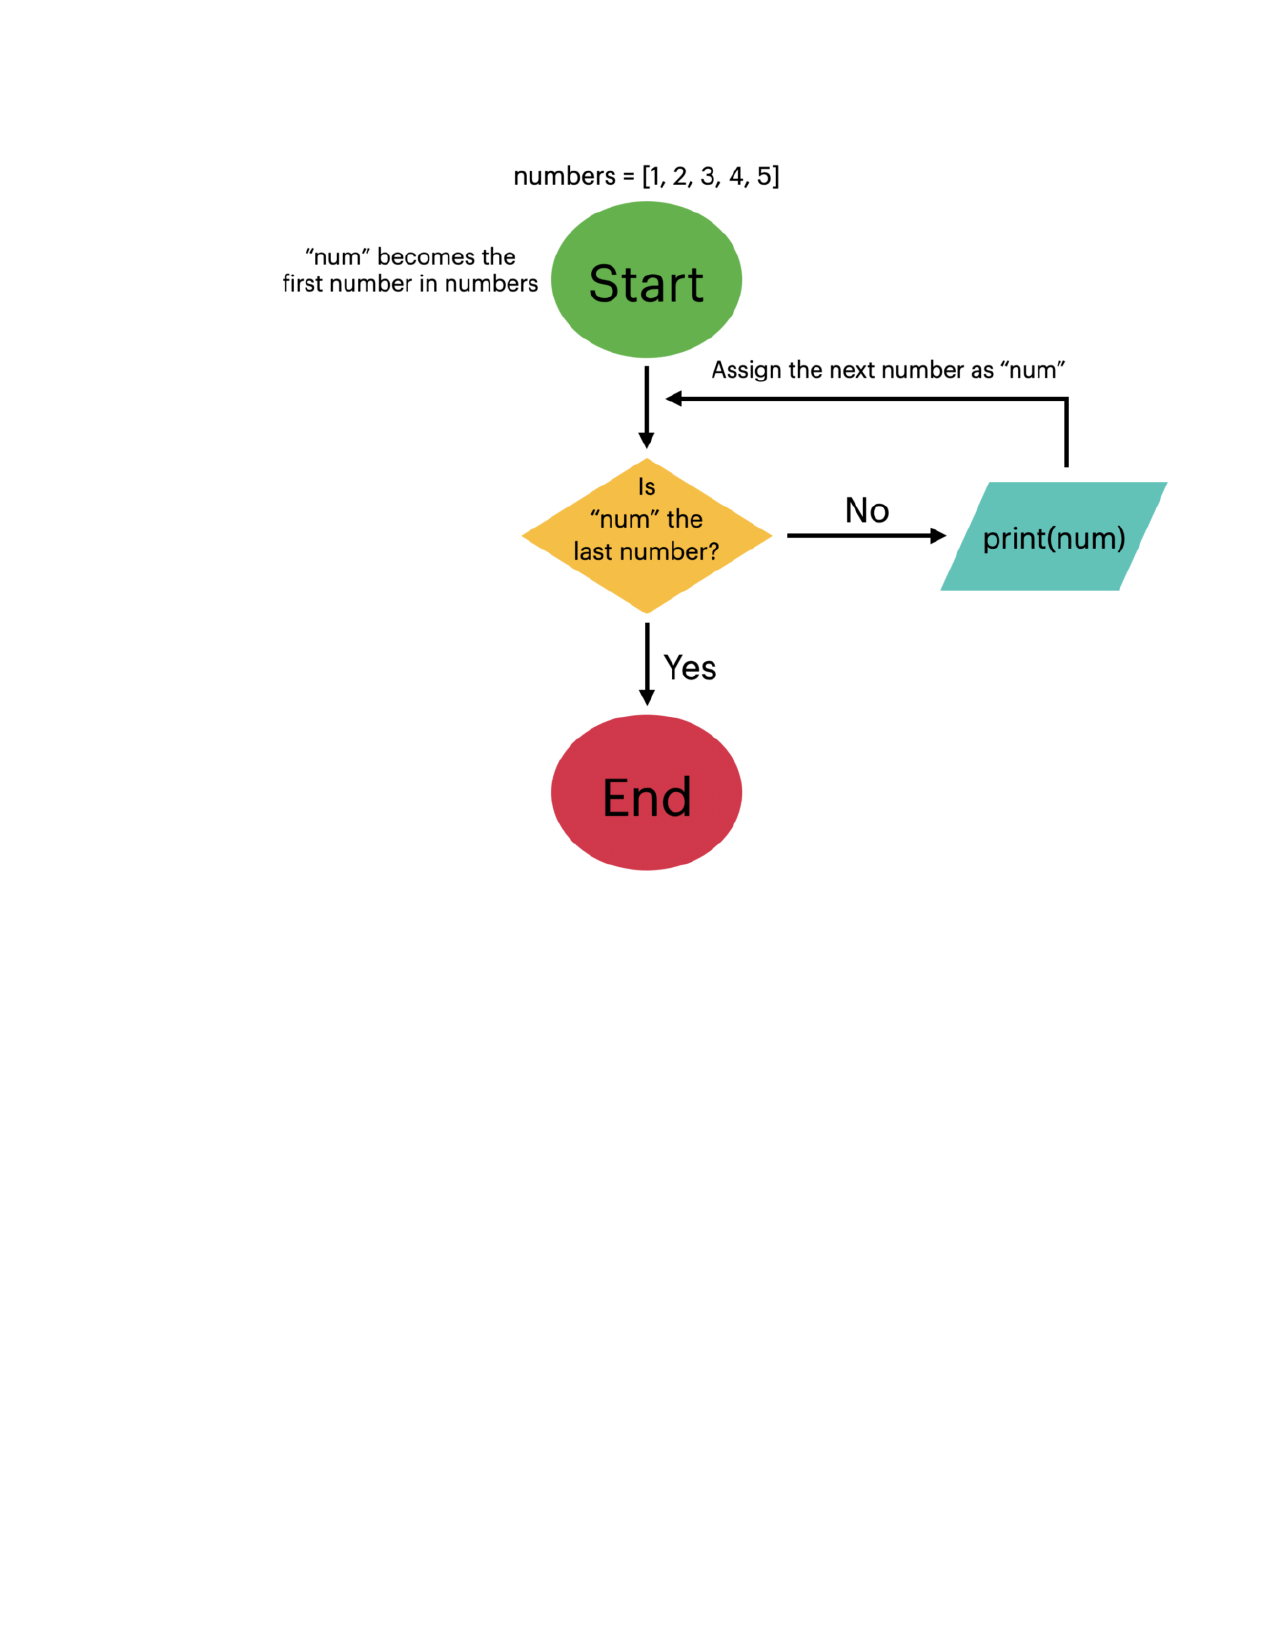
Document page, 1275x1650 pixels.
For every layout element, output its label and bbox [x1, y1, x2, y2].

picture [225, 150, 1200, 886]
